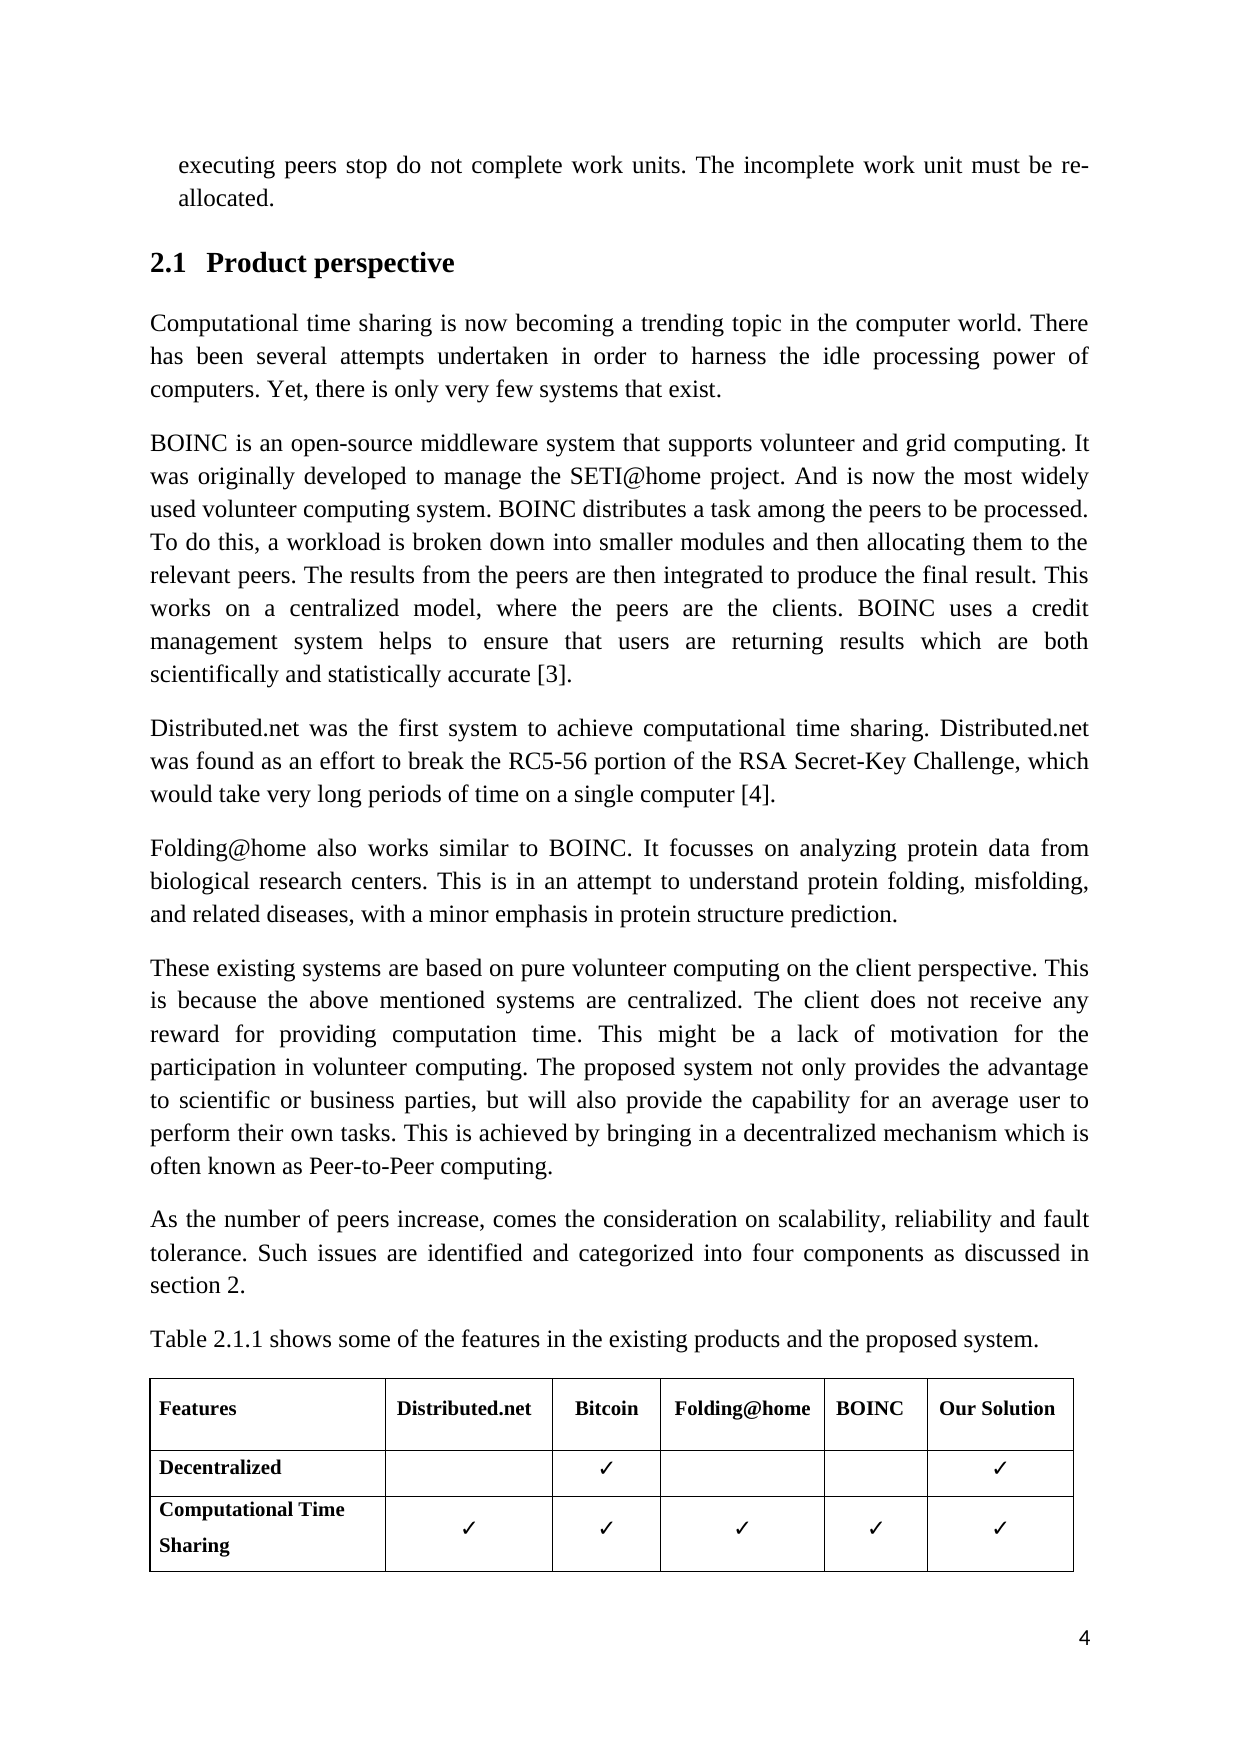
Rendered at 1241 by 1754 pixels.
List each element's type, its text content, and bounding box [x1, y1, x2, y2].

table_header Folding@home [661, 1379, 824, 1450]
table_header Bitcoin [553, 1379, 660, 1450]
text Table 2.1.1 shows some of the features in the existing products and the proposed system. [150, 1324, 1090, 1353]
table_cell ✓ [928, 1451, 1073, 1496]
text As the number of peers increase, comes the consideration on scalability, reliability and fault tolerance. Such issues are identified and categorized into four components as discussed in section 2. [150, 1204, 1090, 1299]
table_header Features [151, 1379, 385, 1450]
table_cell ✓ [553, 1497, 660, 1571]
text Computational time sharing is now becoming a trending topic in the computer world. There has been several attempts undertaken in order to harness the idle processing power of computers. Yet, there is only very few systems that exist. [150, 308, 1090, 403]
table_cell ✓ [928, 1497, 1073, 1571]
text Distributed.net was the first system to achieve computational time sharing. Distributed.net was found as an effort to break the RC5-56 portion of the RSA Secret-Key Challenge, which would take very long periods of time on a single computer [4]. [150, 713, 1090, 808]
text Folding@home also works similar to BOINC. It focusses on analyzing protein data from biological research centers. This is in an attempt to understand protein folding, misfolding, and related diseases, with a minor emphasis in protein structure prediction. [150, 833, 1090, 927]
table_cell ✓ [661, 1497, 824, 1571]
text These existing systems are based on pure volunteer computing on the client perspective. This is because the above mentioned systems are centralized. The client does not receive any reward for providing computation time. This might be a lack of motivation for the participation in volunteer computing. The proposed system not only provides the advantage to scientific or business parties, but will also provide the capability for an average user to perform their own tasks. This is achieved by bringing in a decentralized mechanism which is often known as Peer-to-Peer computing. [150, 953, 1090, 1179]
subtitle Product perspective [150, 245, 1090, 279]
table_cell [825, 1451, 927, 1496]
table_cell Decentralized [151, 1451, 385, 1496]
text BOINC is an open-source middleware system that supports volunteer and grid computing. It was originally developed to manage the SETI@home project. And is now the most widely used volunteer computing system. BOINC distributes a task among the peers to be processed. To do this, a workload is broken down into smaller modules and then allocating them to the relevant peers. The results from the peers are then integrated to produce the final result. This works on a centralized model, where the peers are the clients. BOINC uses a credit management system helps to ensure that users are returning results which are both scientifically and statistically accurate [3]. [150, 428, 1090, 688]
table_cell ✓ [386, 1497, 552, 1571]
table_header BOINC [825, 1379, 927, 1450]
table_cell ✓ [825, 1497, 927, 1571]
table_cell [386, 1451, 552, 1496]
table_cell [661, 1451, 824, 1496]
table_header Our Solution [928, 1379, 1073, 1450]
table_cell Computational Time Sharing [151, 1497, 385, 1571]
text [178, 150, 1090, 212]
table_header Distributed.net [386, 1379, 552, 1450]
table_cell ✓ [553, 1451, 660, 1496]
